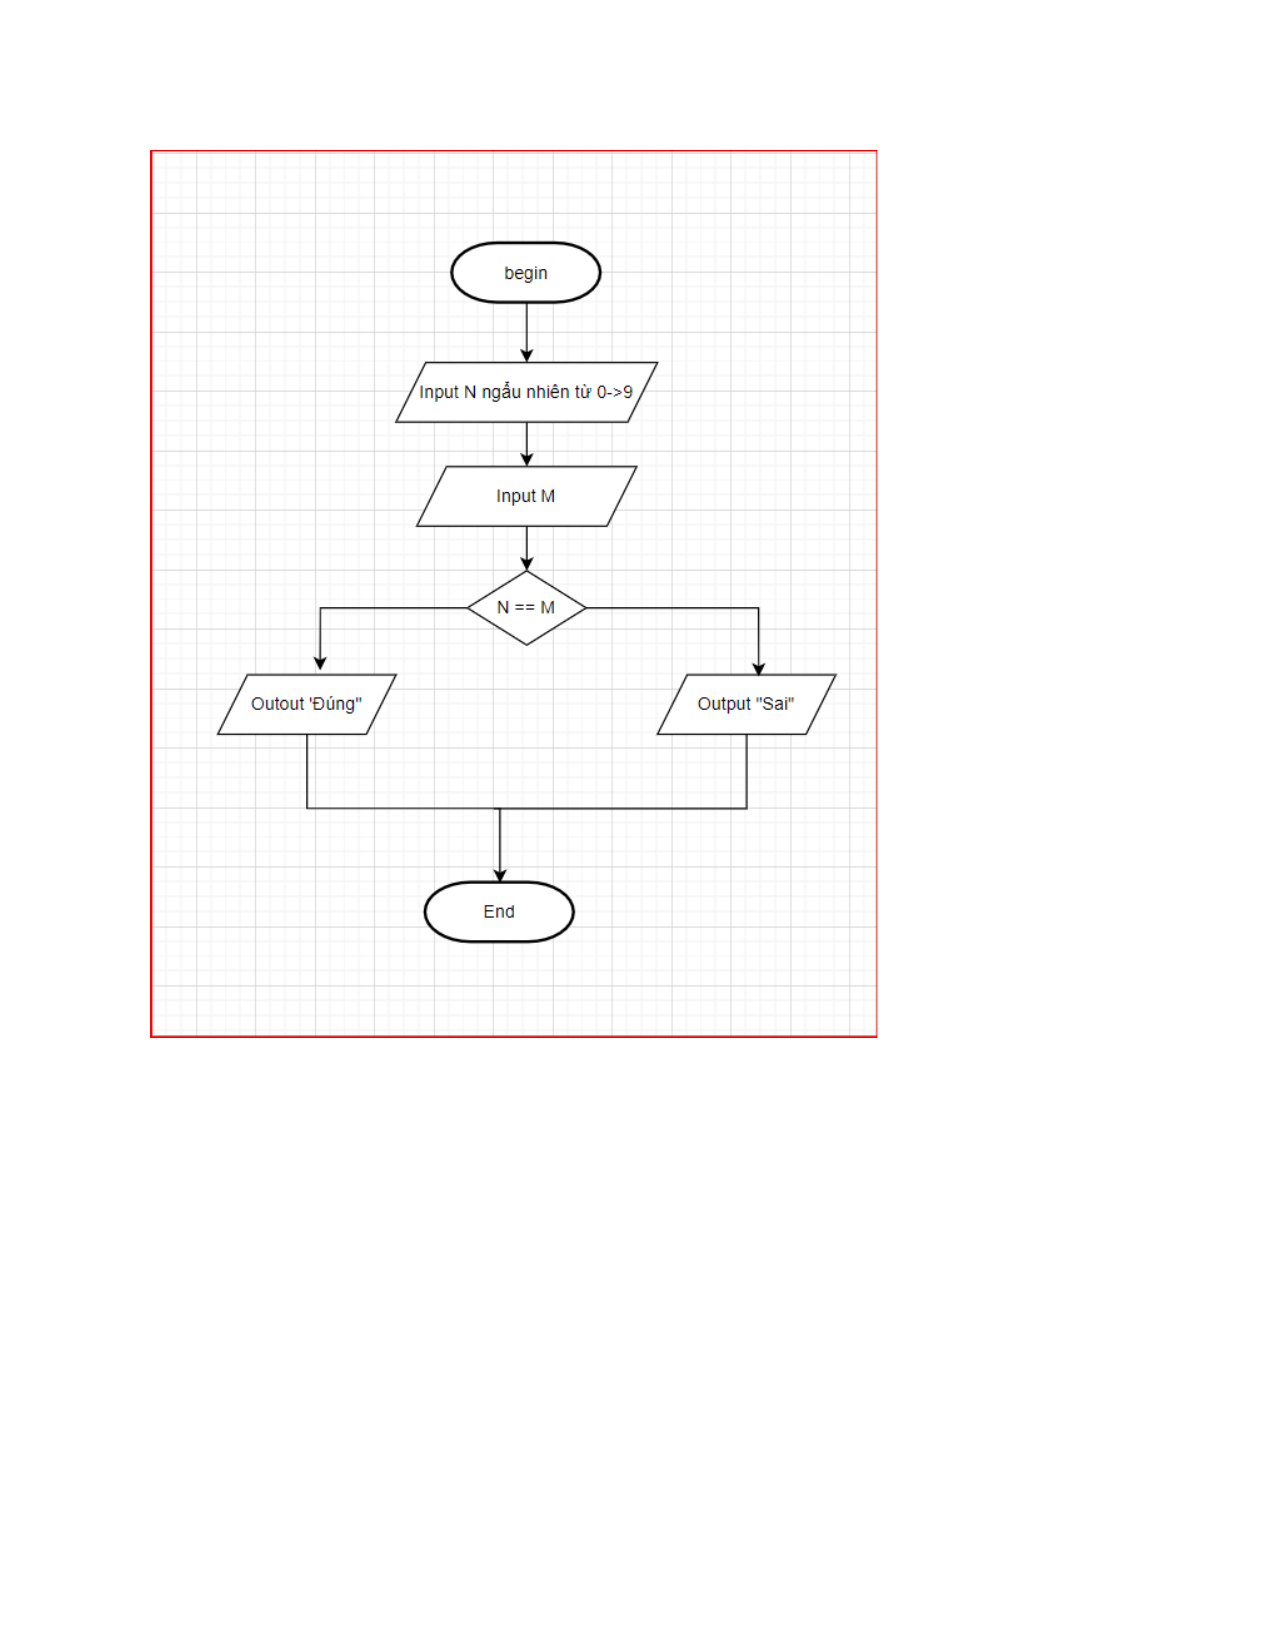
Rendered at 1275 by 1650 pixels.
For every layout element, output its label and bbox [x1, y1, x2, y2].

picture [150, 150, 878, 1038]
